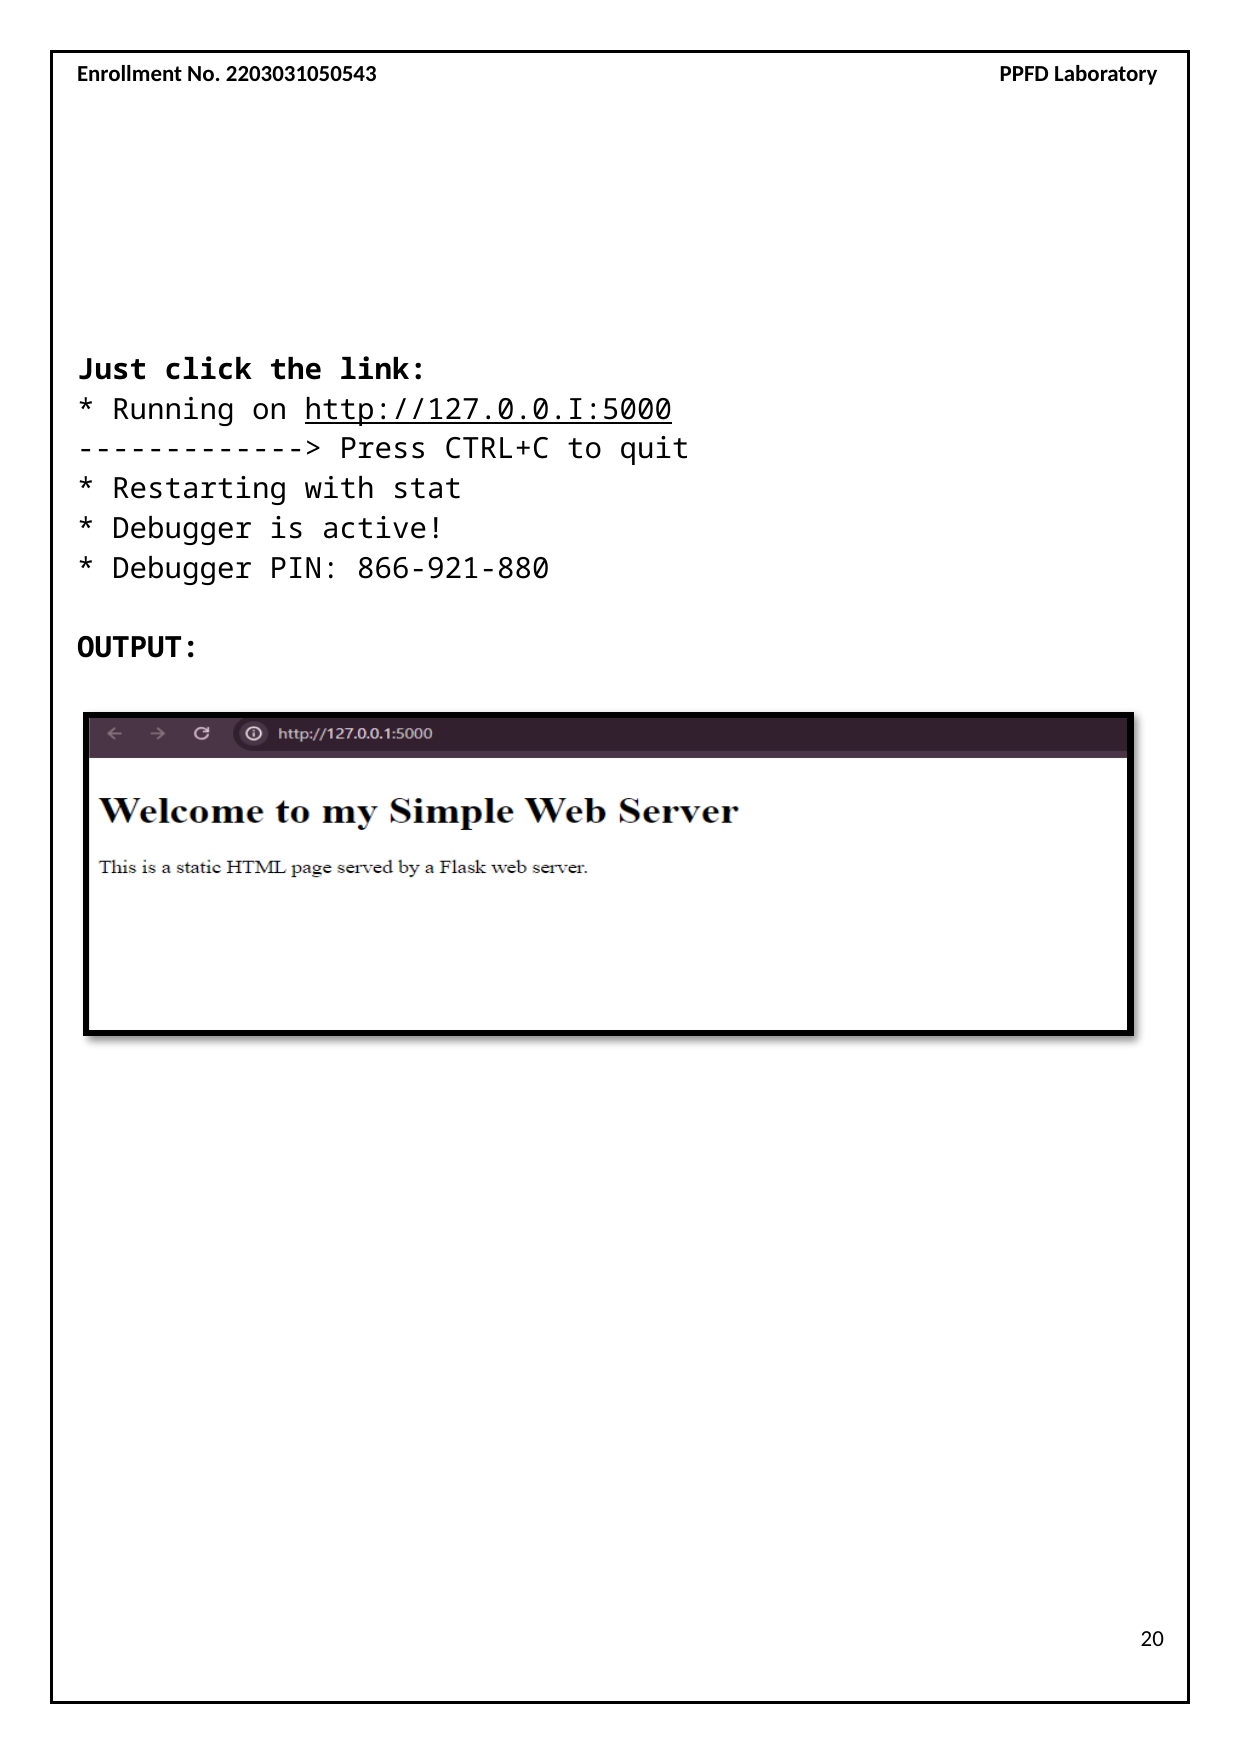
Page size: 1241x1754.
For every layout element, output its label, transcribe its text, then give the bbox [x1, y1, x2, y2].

text * Debugger is active! [77, 507, 1163, 547]
picture [89, 718, 1127, 1030]
text * Restarting with stat [77, 467, 1163, 507]
text * Running on http://127.0.0.I:5000 [77, 388, 1163, 428]
text -------------> Press CTRL+C to quit [77, 428, 1163, 467]
text * Debugger PIN: 866-921-880 [77, 547, 1163, 587]
text Just click the link: [77, 348, 1163, 388]
text OUTPUT: [77, 626, 1163, 666]
